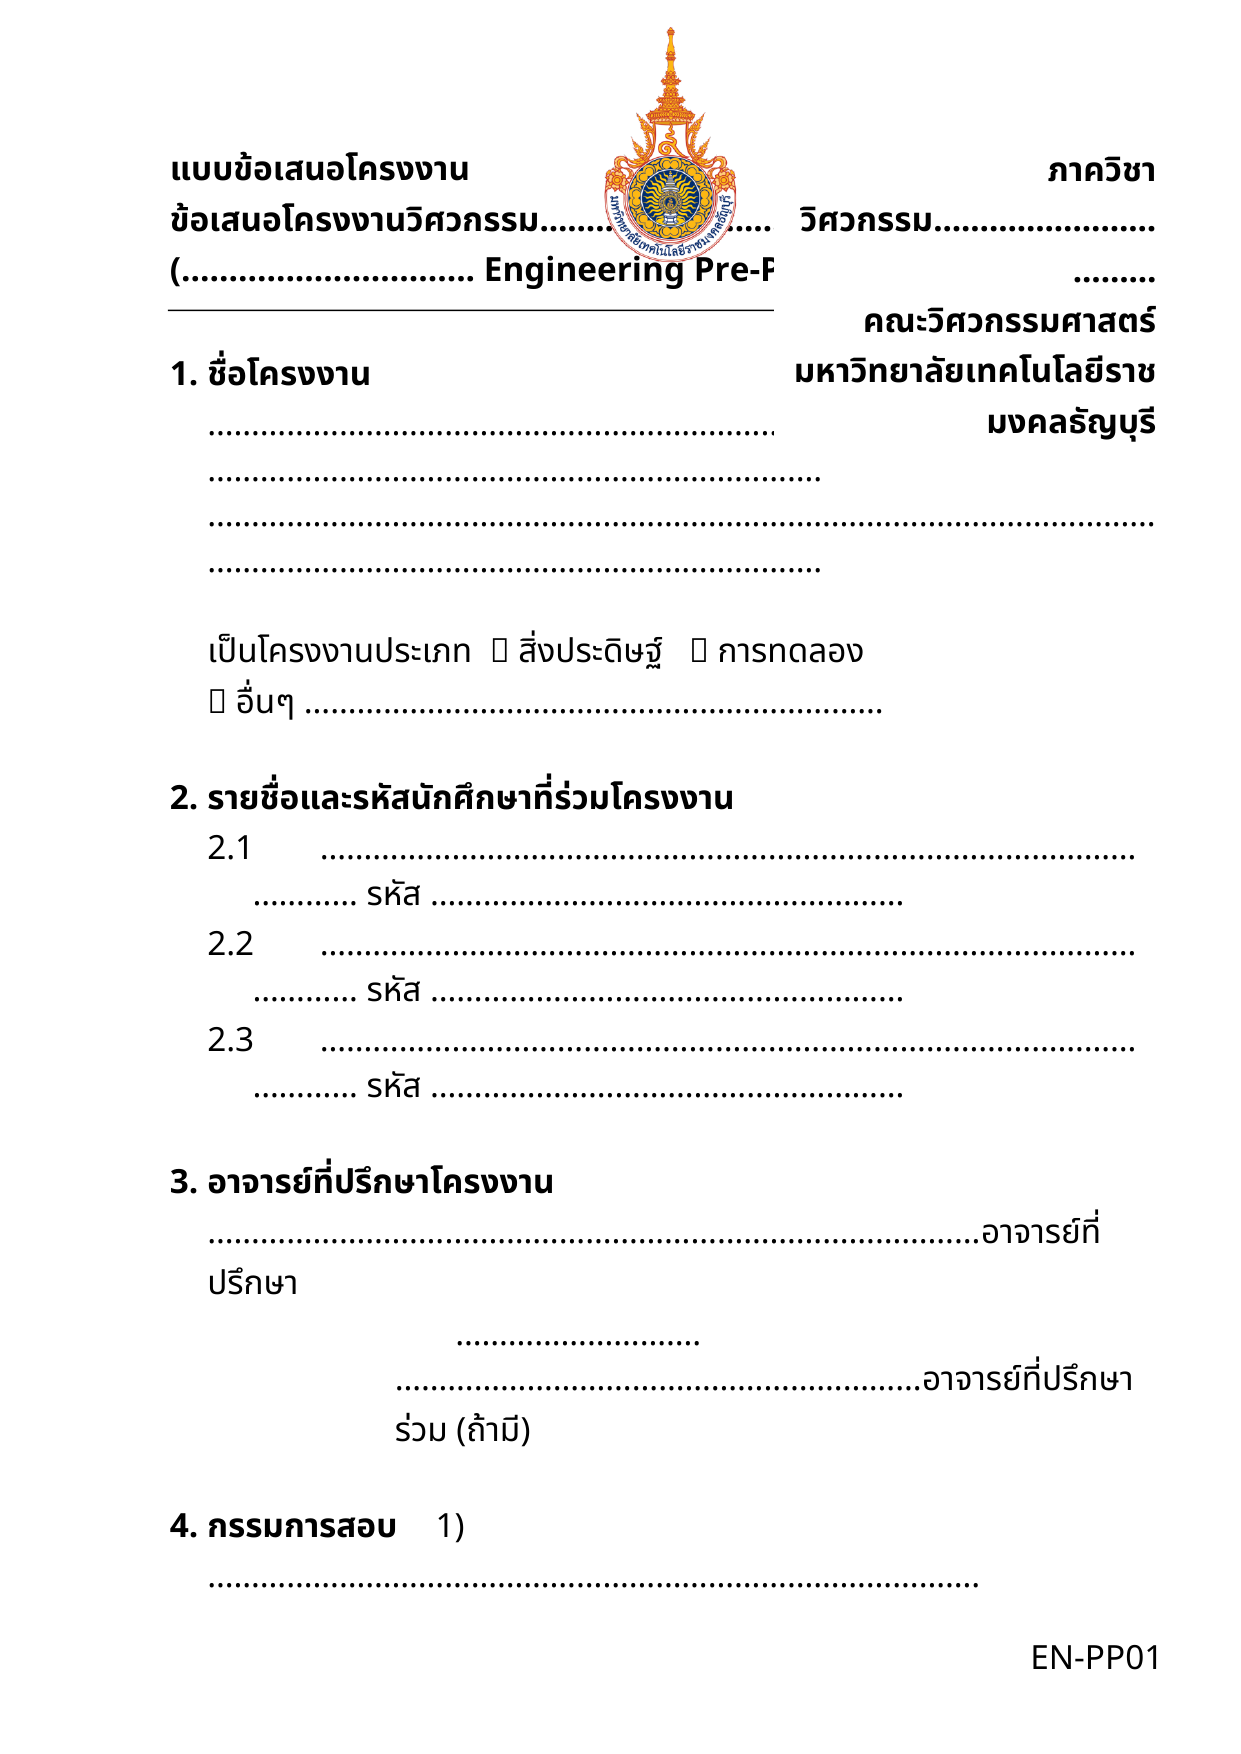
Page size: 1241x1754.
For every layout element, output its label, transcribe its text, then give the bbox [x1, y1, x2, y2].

list รายชื่อและรหัสนักศึกษาที่ร่วมโครงงาน [169, 773, 1162, 824]
list อาจารย์ที่ปรึกษาโครงงาน ……………………….……………………………………………………อาจารย์ที่ปรึกษา [169, 1158, 1162, 1309]
text (…………………………. Engineering Pre-Project) [169, 246, 774, 292]
list กรรมการสอบ 1)……………………………………………………………………………. [169, 1501, 1162, 1597]
list …………………………………………………………………………………………… รหัส ……………………………………………… [207, 920, 1162, 1016]
text ……………………………………………………………………………………………………………………………………………………………. [207, 491, 1162, 582]
text แบบข้อเสนอโครงงาน ข้อเสนอโครงงานวิศวกรรม………………………… [169, 145, 603, 246]
picture [603, 25, 737, 264]
list …………………………………………………………………………………………… รหัส ……………………………………………… [207, 1016, 1162, 1112]
text ……………………….……………………………………………………อาจารย์ที่ปรึกษาร่วม (ถ้ามี) [394, 1309, 1162, 1456]
list ชื่อโครงงาน [169, 349, 774, 400]
text แบบข้อเสนอโครงงาน ข้อเสนอโครงงานวิศวกรรม………………………… [737, 145, 774, 246]
text ……………………………………………………………………………………………………………………………………………………………. [207, 400, 1162, 491]
text เป็นโครงงานประเภท สิ่งประดิษฐ์ การทดลอง อื่นๆ ………………………………………………………… [207, 627, 1162, 728]
list …………………………………………………………………………………………… รหัส ……………………………………………… [207, 824, 1162, 920]
